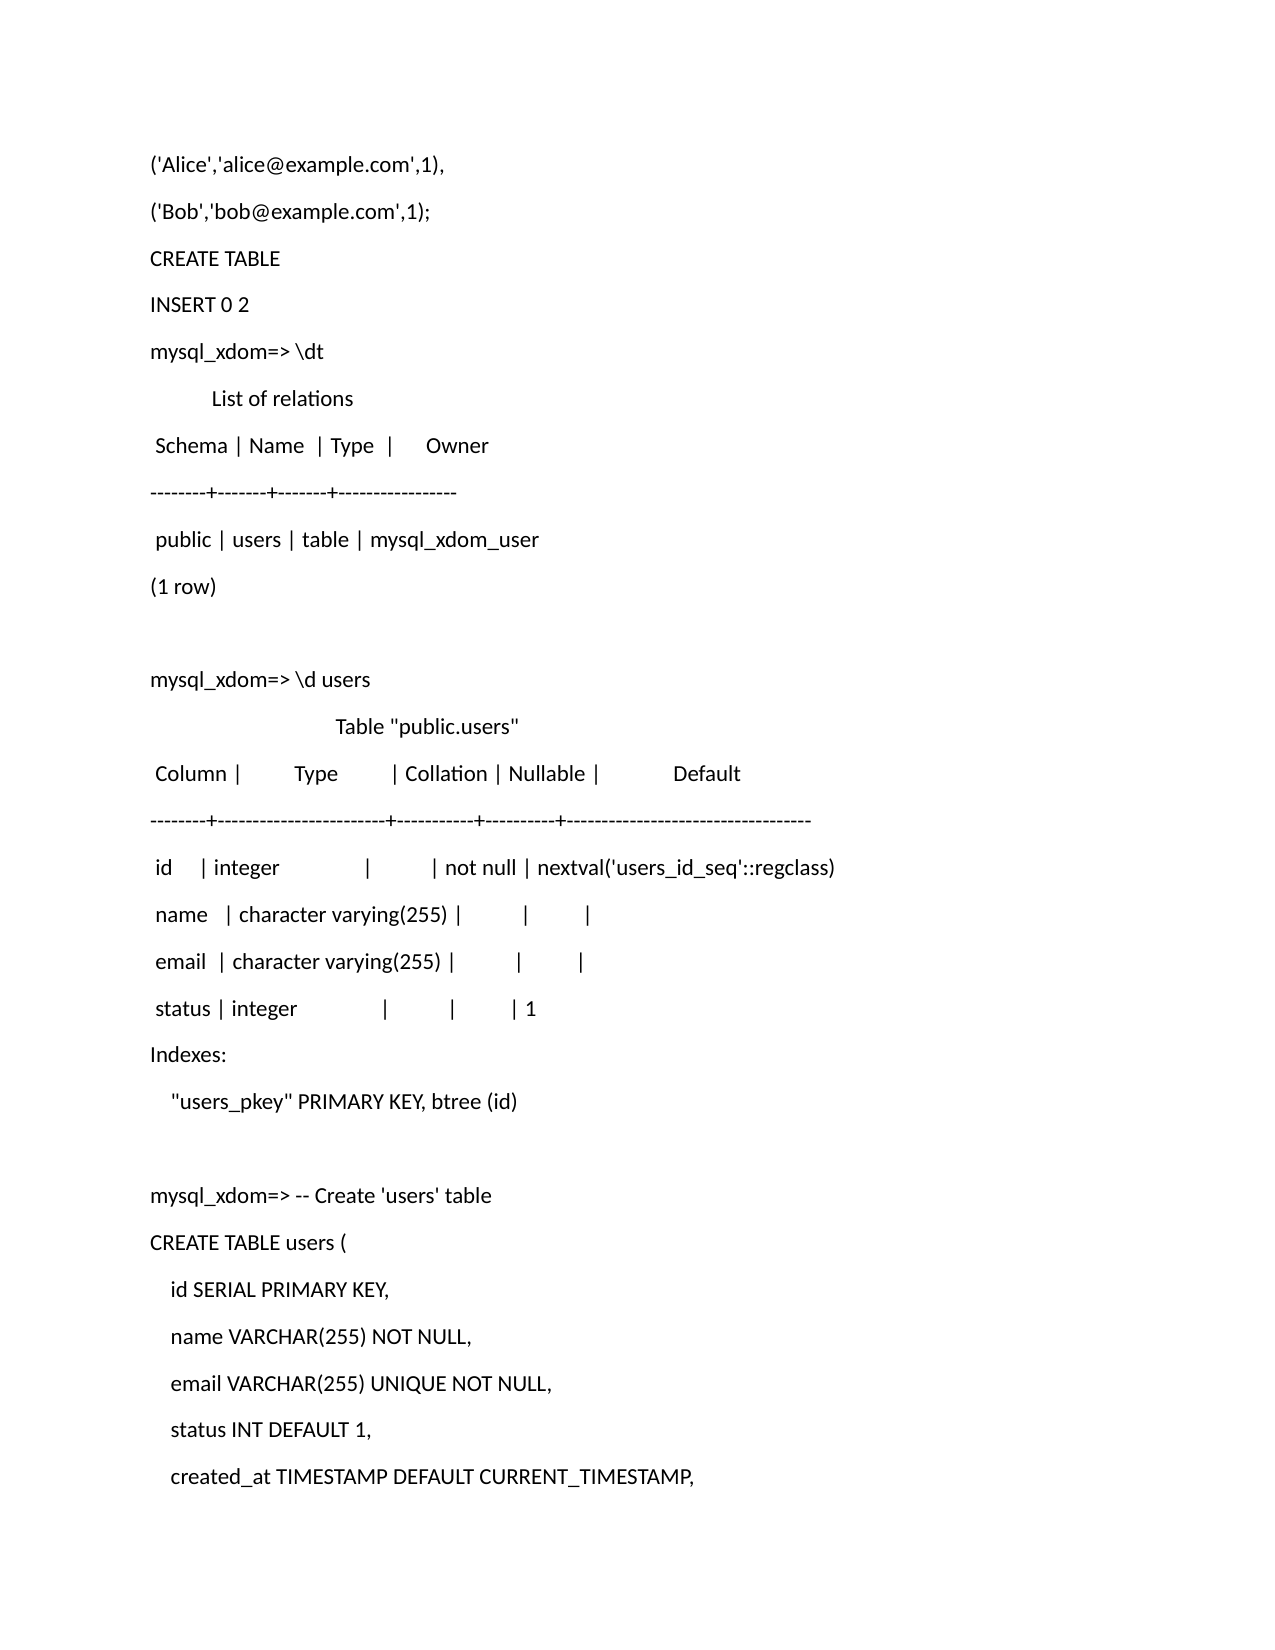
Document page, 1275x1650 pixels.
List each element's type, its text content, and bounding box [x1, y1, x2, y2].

text ('Bob','bob@example.com',1); [150, 197, 1125, 225]
text name VARCHAR(255) NOT NULL, [150, 1322, 1125, 1350]
text Table "public.users" [150, 712, 1125, 741]
text public | users | table | mysql_xdom_user [150, 525, 1125, 553]
text mysql_xdom=> -- Create 'users' table [150, 1181, 1125, 1209]
text "users_pkey" PRIMARY KEY, btree (id) [150, 1087, 1125, 1116]
text mysql_xdom=> \d users [150, 666, 1125, 694]
text Column | Type | Collation | Nullable | Default [150, 759, 1125, 787]
text CREATE TABLE users ( [150, 1228, 1125, 1256]
text --------+-------+-------+----------------- [150, 478, 1125, 506]
text created_at TIMESTAMP DEFAULT CURRENT_TIMESTAMP, [150, 1462, 1125, 1491]
text --------+------------------------+-----------+----------+----------------------------------- [150, 806, 1125, 834]
text INSERT 0 2 [150, 291, 1125, 319]
text email VARCHAR(255) UNIQUE NOT NULL, [150, 1369, 1125, 1397]
text id | integer | | not null | nextval('users_id_seq'::regclass) [150, 853, 1125, 881]
text Schema | Name | Type | Owner [150, 431, 1125, 459]
text status | integer | | | 1 [150, 994, 1125, 1022]
text email | character varying(255) | | | [150, 947, 1125, 975]
text CREATE TABLE [150, 244, 1125, 272]
text name | character varying(255) | | | [150, 900, 1125, 928]
text status INT DEFAULT 1, [150, 1416, 1125, 1444]
text List of relations [150, 384, 1125, 412]
text mysql_xdom=> \dt [150, 337, 1125, 366]
text Indexes: [150, 1041, 1125, 1069]
text ('Alice','alice@example.com',1), [150, 150, 1125, 178]
text id SERIAL PRIMARY KEY, [150, 1275, 1125, 1303]
text (1 row) [150, 572, 1125, 600]
